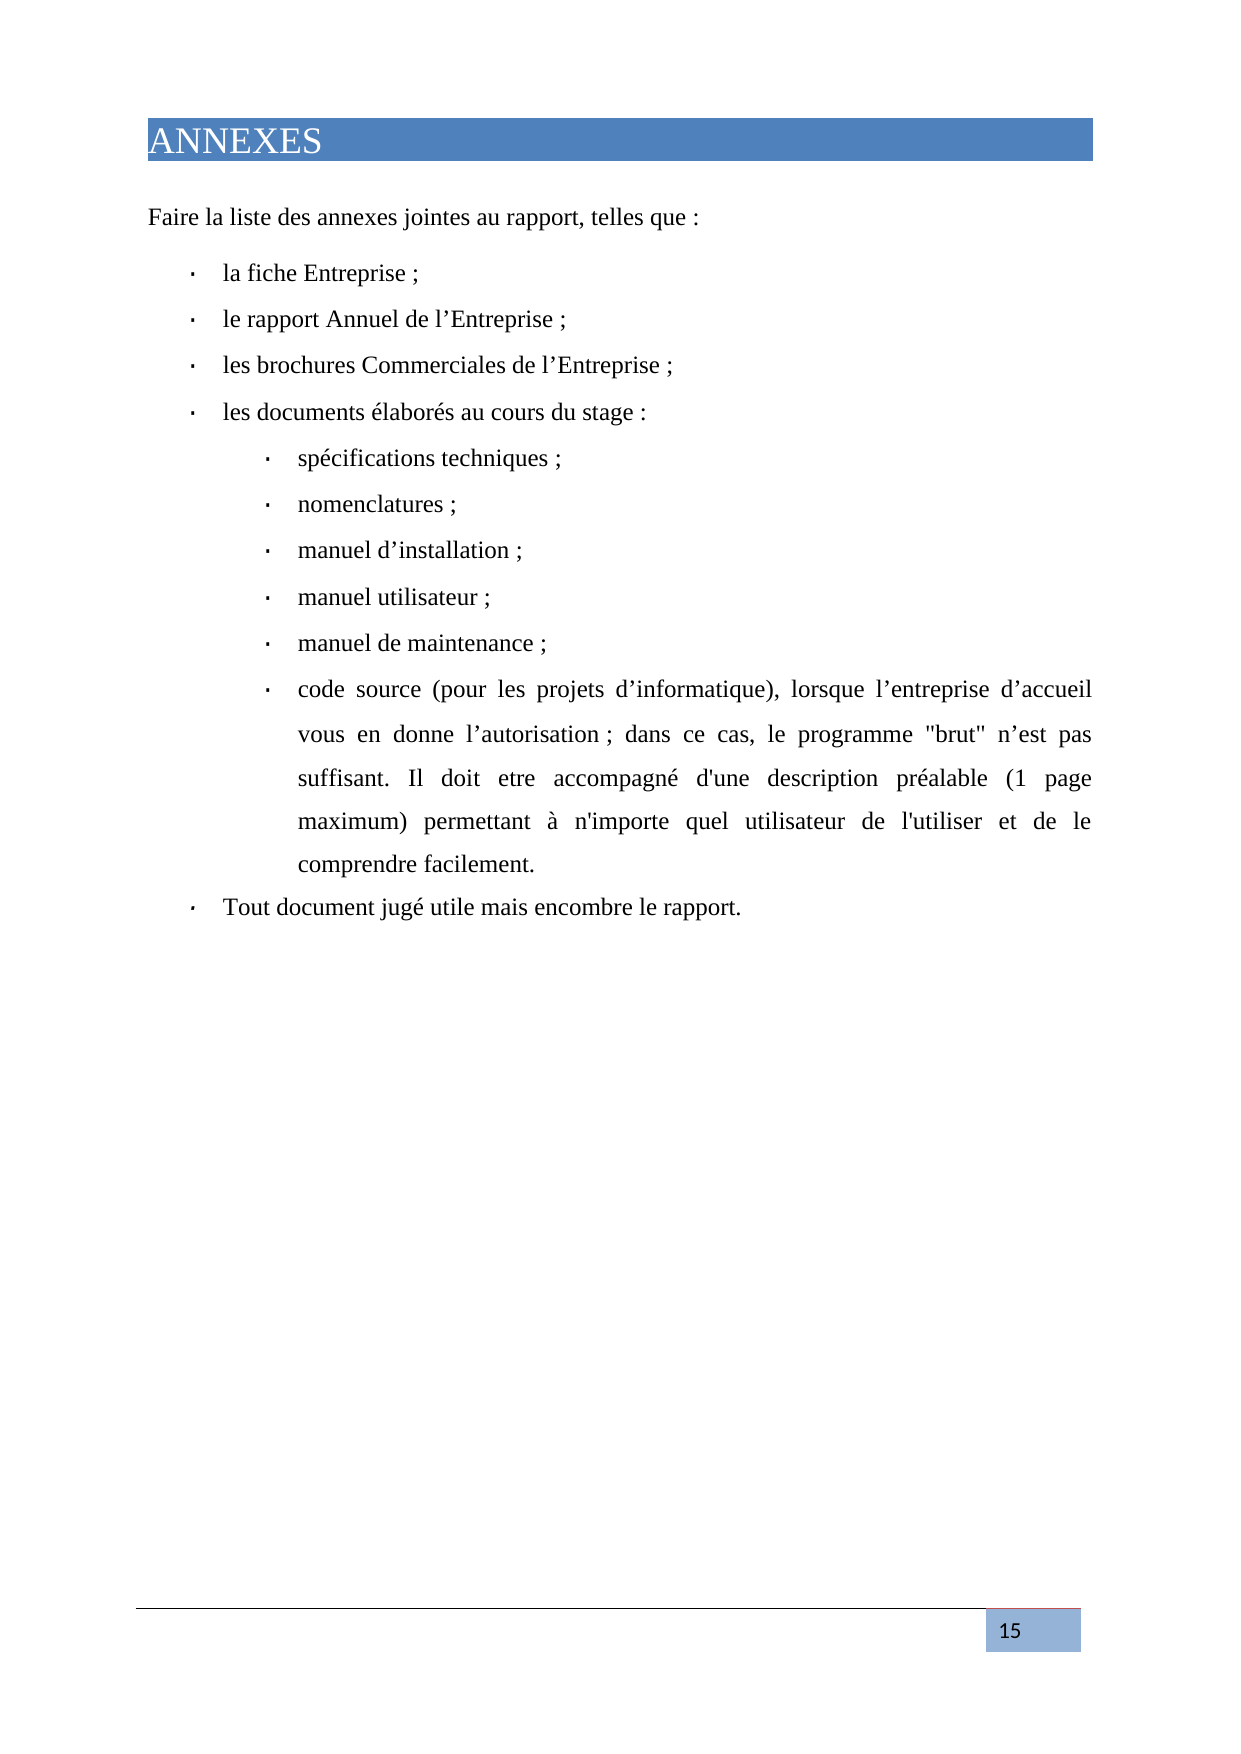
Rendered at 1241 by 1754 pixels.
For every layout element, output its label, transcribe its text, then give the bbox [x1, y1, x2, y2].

list manuel de maintenance ; [260, 628, 1093, 659]
list les documents élaborés au cours du stage : [185, 397, 1093, 428]
text Faire la liste des annexes jointes au rapport, telles que : [148, 202, 1093, 231]
list code source (pour les projets d’informatique), lorsque l’entreprise d’accueil vous en donne l’autorisation ; dans ce cas, le programme "brut" n’est pas suffisant. Il doit etre accompagné d'une description préalable (1 page maximum) permettant à n'importe quel utilisateur de l'utiliser et de le comprendre facilement. [260, 674, 1093, 878]
list spécifications techniques ; [260, 443, 1093, 474]
list manuel utilisateur ; [260, 582, 1093, 613]
list Tout document jugé utile mais encombre le rapport. [185, 892, 1093, 923]
list les brochures Commerciales de l’Entreprise ; [185, 351, 1093, 381]
subtitle ANNEXES [148, 118, 1093, 161]
list le rapport Annuel de l’Entreprise ; [185, 304, 1093, 335]
list manuel d’installation ; [260, 536, 1093, 566]
list la fiche Entreprise ; [185, 258, 1093, 289]
list nomenclatures ; [260, 489, 1093, 520]
